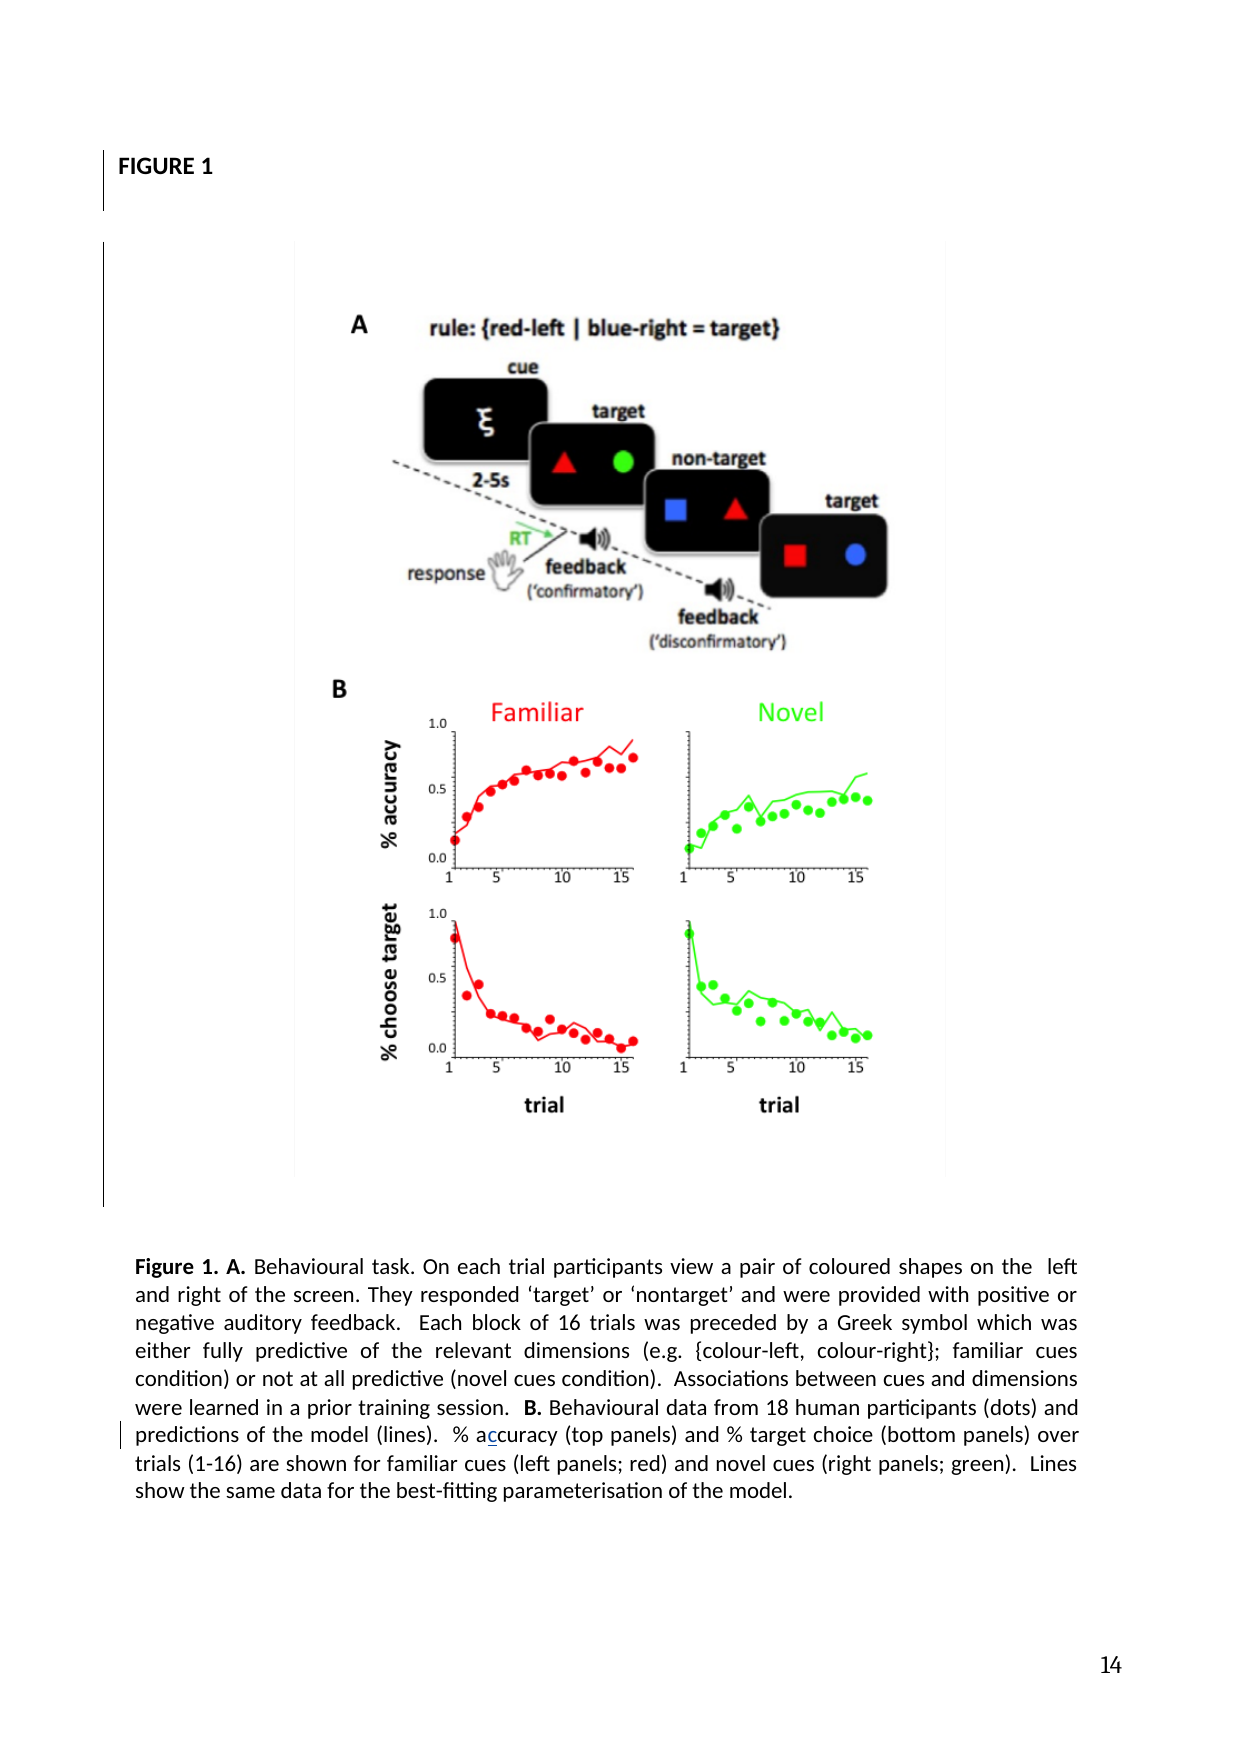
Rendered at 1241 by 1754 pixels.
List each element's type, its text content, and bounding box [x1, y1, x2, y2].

picture [289, 241, 951, 1177]
text FIGURE 1 [118, 150, 1122, 181]
